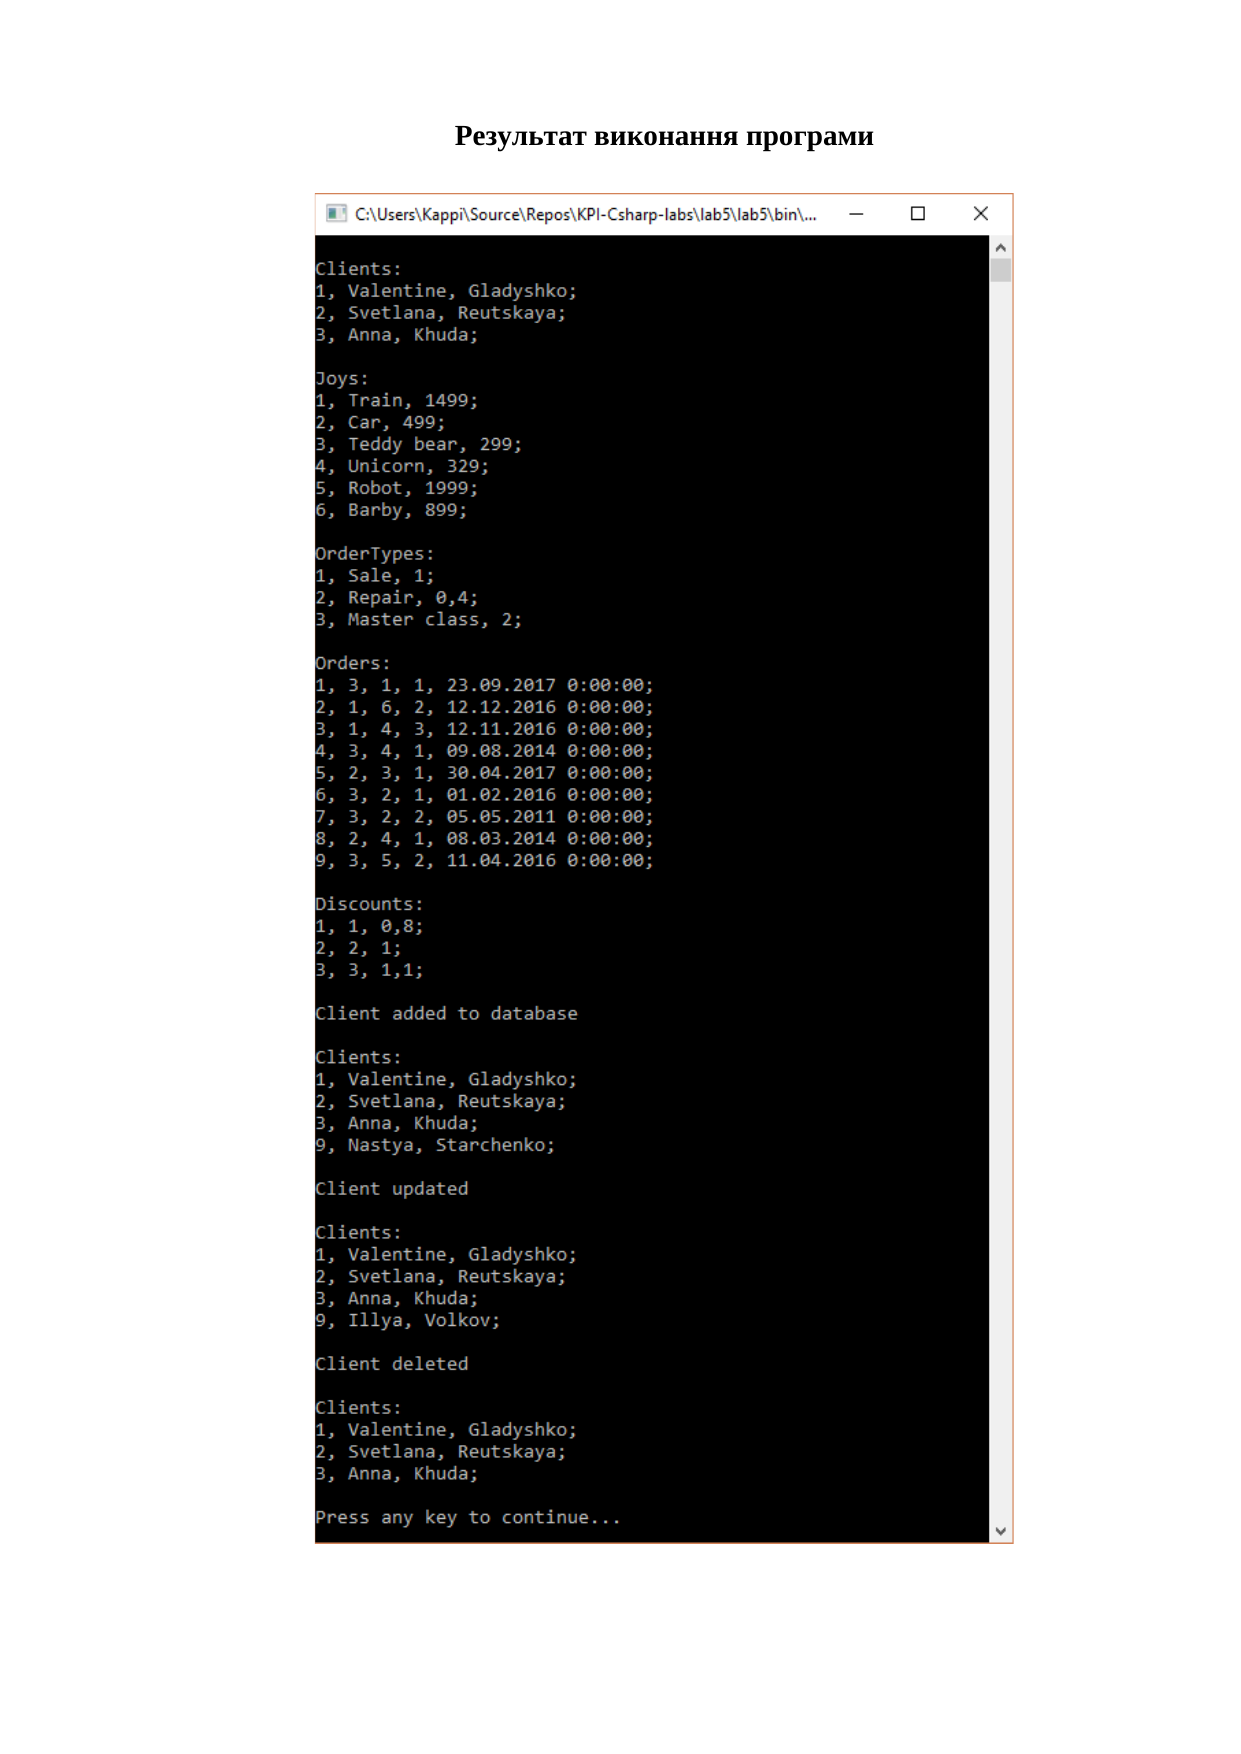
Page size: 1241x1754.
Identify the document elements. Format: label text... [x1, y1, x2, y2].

picture [314, 193, 1014, 1544]
text Результат виконання програми [177, 118, 1152, 152]
